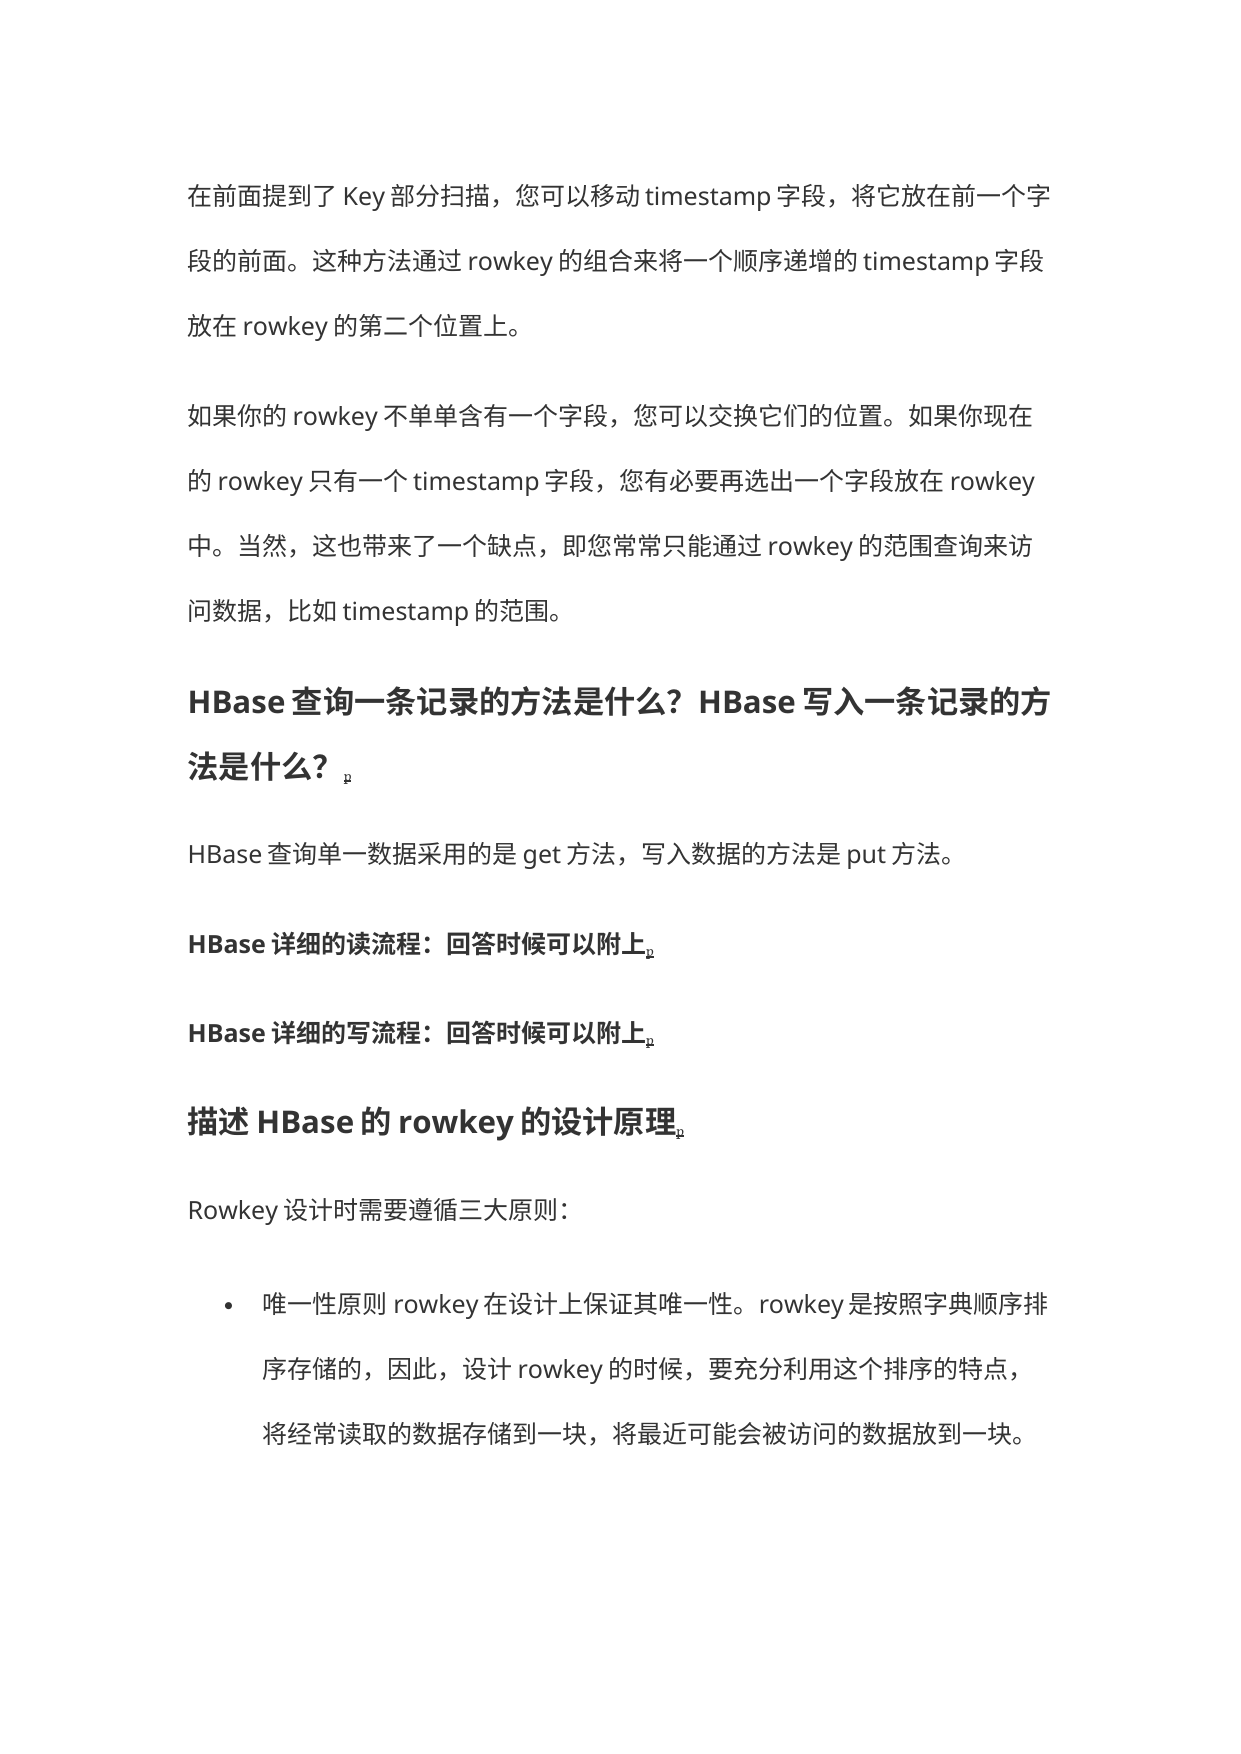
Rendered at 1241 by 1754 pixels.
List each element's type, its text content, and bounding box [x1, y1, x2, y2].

text 如果你的rowkey不单单含有一个字段，您可以交换它们的位置。如果你现在的rowkey只有一个timestamp字段，您有必要再选出一个字段放在rowkey中。当然，这也带来了一个缺点，即您常常只能通过rowkey的范围查询来访问数据，比如timestamp的范围。 [187, 382, 1053, 642]
text HBase查询一条记录的方法是什么？HBase写入一条记录的方法是什么？ [187, 667, 1053, 797]
text 描述HBase的rowkey的设计原理 [187, 1087, 1053, 1152]
text 在前面提到了Key部分扫描，您可以移动timestamp字段，将它放在前一个字段的前面。这种方法通过rowkey的组合来将一个顺序递增的timestamp字段放在rowkey的第二个位置上。 [187, 162, 1053, 357]
text HBase详细的写流程：回答时候可以附上 [187, 999, 1053, 1064]
list 唯一性原则 rowkey在设计上保证其唯一性。rowkey是按照字典顺序排序存储的，因此，设计rowkey的时候，要充分利用这个排序的特点，将经常读取的数据存储到一块，将最近可能会被访问的数据放到一块。 [225, 1270, 1053, 1465]
text HBase查询单一数据采用的是get方法，写入数据的方法是put方法。 [187, 820, 1053, 885]
text Rowkey设计时需要遵循三大原则： [187, 1176, 1053, 1241]
text HBase详细的读流程：回答时候可以附上 [187, 910, 1053, 975]
